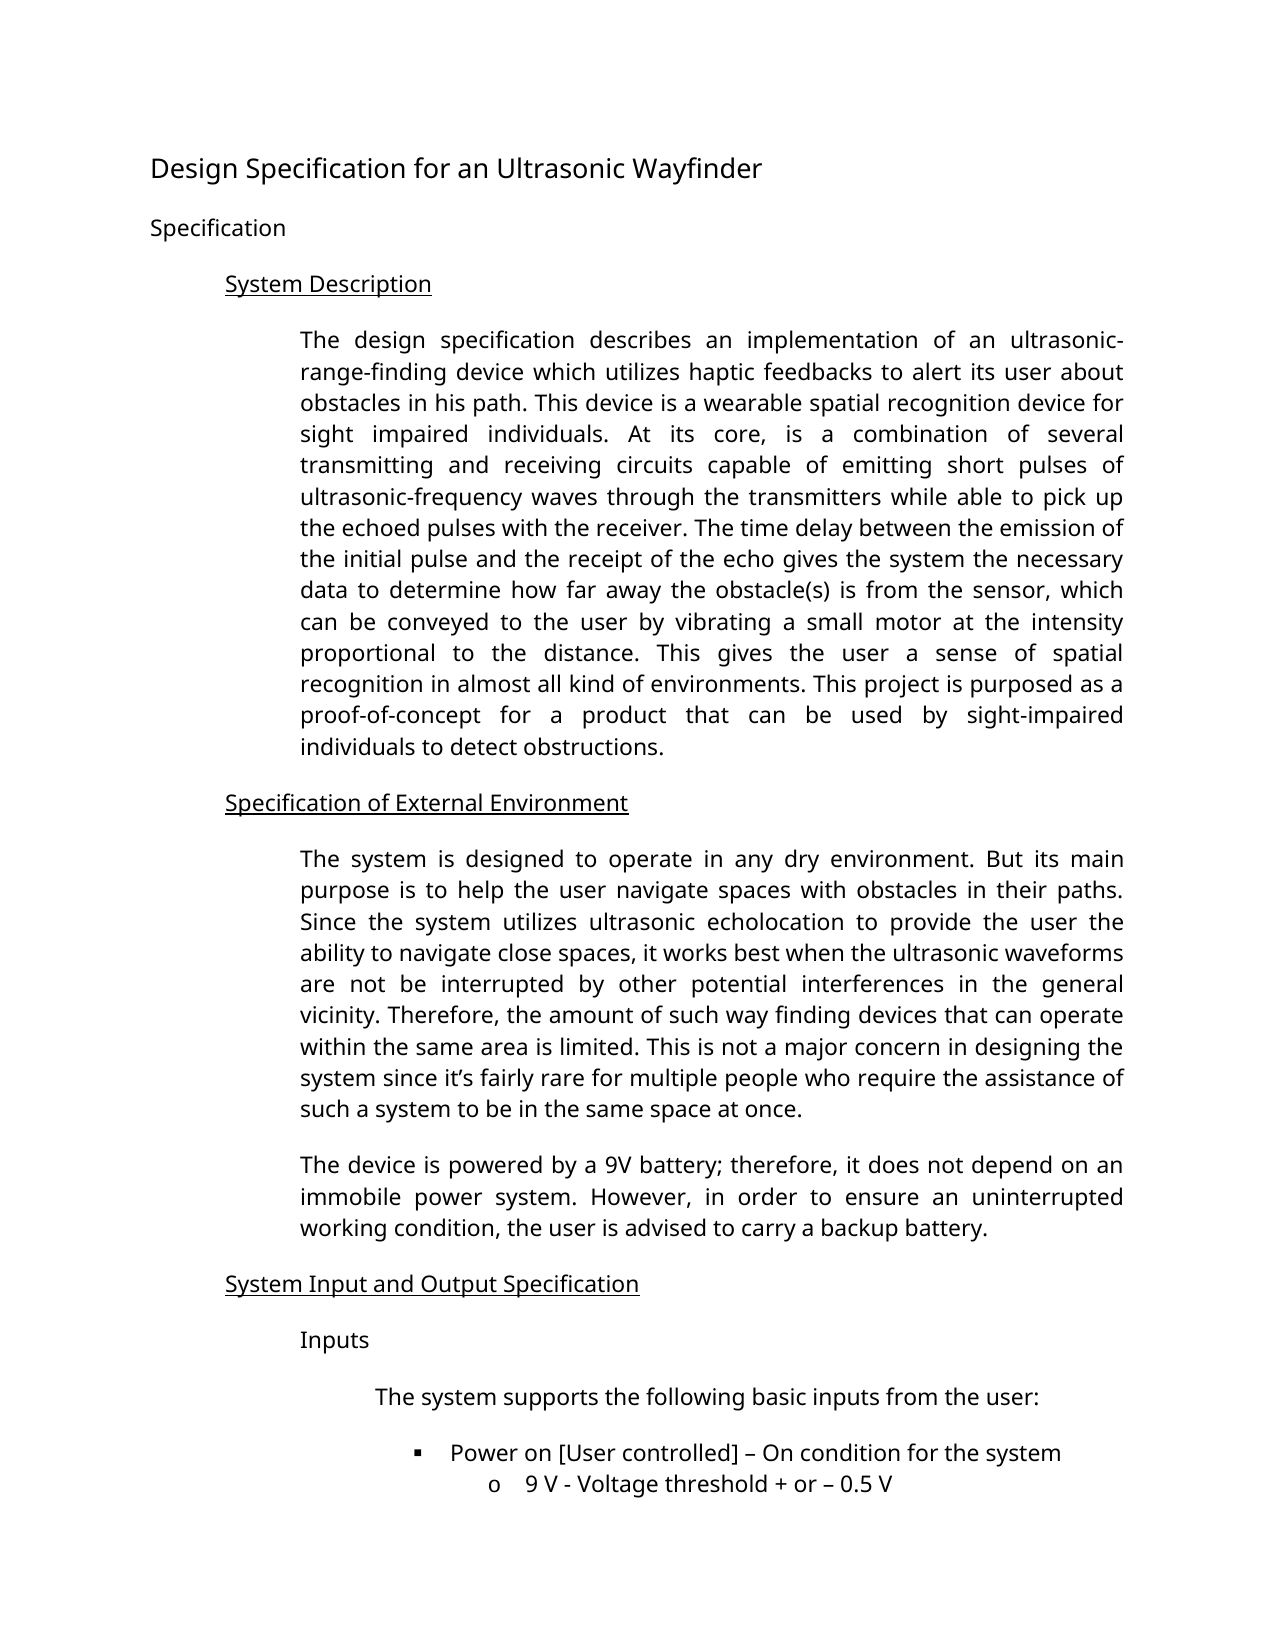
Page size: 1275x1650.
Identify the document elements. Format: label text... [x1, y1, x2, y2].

text The device is powered by a 9V battery; therefore, it does not depend on an immobile power system. However, in order to ensure an uninterrupted working condition, the user is advised to carry a backup battery. [300, 1149, 1125, 1243]
text The design specification describes an implementation of an ultrasonic-range-finding device which utilizes haptic feedbacks to alert its user about obstacles in his path. This device is a wearable spatial recognition device for sight impaired individuals. At its core, is a combination of several transmitting and receiving circuits capable of emitting short pulses of ultrasonic-frequency waves through the transmitters while able to pick up the echoed pulses with the receiver. The time delay between the emission of the initial pulse and the receipt of the echo gives the system the necessary data to determine how far away the obstacle(s) is from the sensor, which can be conveyed to the user by vibrating a small motor at the intensity proportional to the distance. This gives the user a sense of spatial recognition in almost all kind of environments. This project is purposed as a proof-of-concept for a product that can be used by sight-impaired individuals to detect obstructions. [300, 324, 1125, 762]
text Specification of External Environment [150, 787, 1125, 818]
list Power on [User controlled] – On condition for the system [412, 1437, 1125, 1468]
text Inputs [225, 1324, 1125, 1356]
subtitle Design Specification for an Ultrasonic Wayfinder [150, 150, 1125, 187]
text The system is designed to operate in any dry environment. But its main purpose is to help the user navigate spaces with obstacles in their paths. Since the system utilizes ultrasonic echolocation to provide the user the ability to navigate close spaces, it works best when the ultrasonic waveforms are not be interrupted by other potential interferences in the general vicinity. Therefore, the amount of such way finding devices that can operate within the same area is limited. This is not a major concern in designing the system since it’s fairly rare for multiple people who require the assistance of such a system to be in the same space at once. [300, 843, 1125, 1124]
list 9 V - Voltage threshold + or – 0.5 V [487, 1468, 1125, 1499]
subtitle Specification [150, 212, 1125, 243]
text System Input and Output Specification [225, 1268, 1125, 1299]
text System Description [150, 268, 1125, 299]
text The system supports the following basic inputs from the user: [225, 1381, 1125, 1412]
